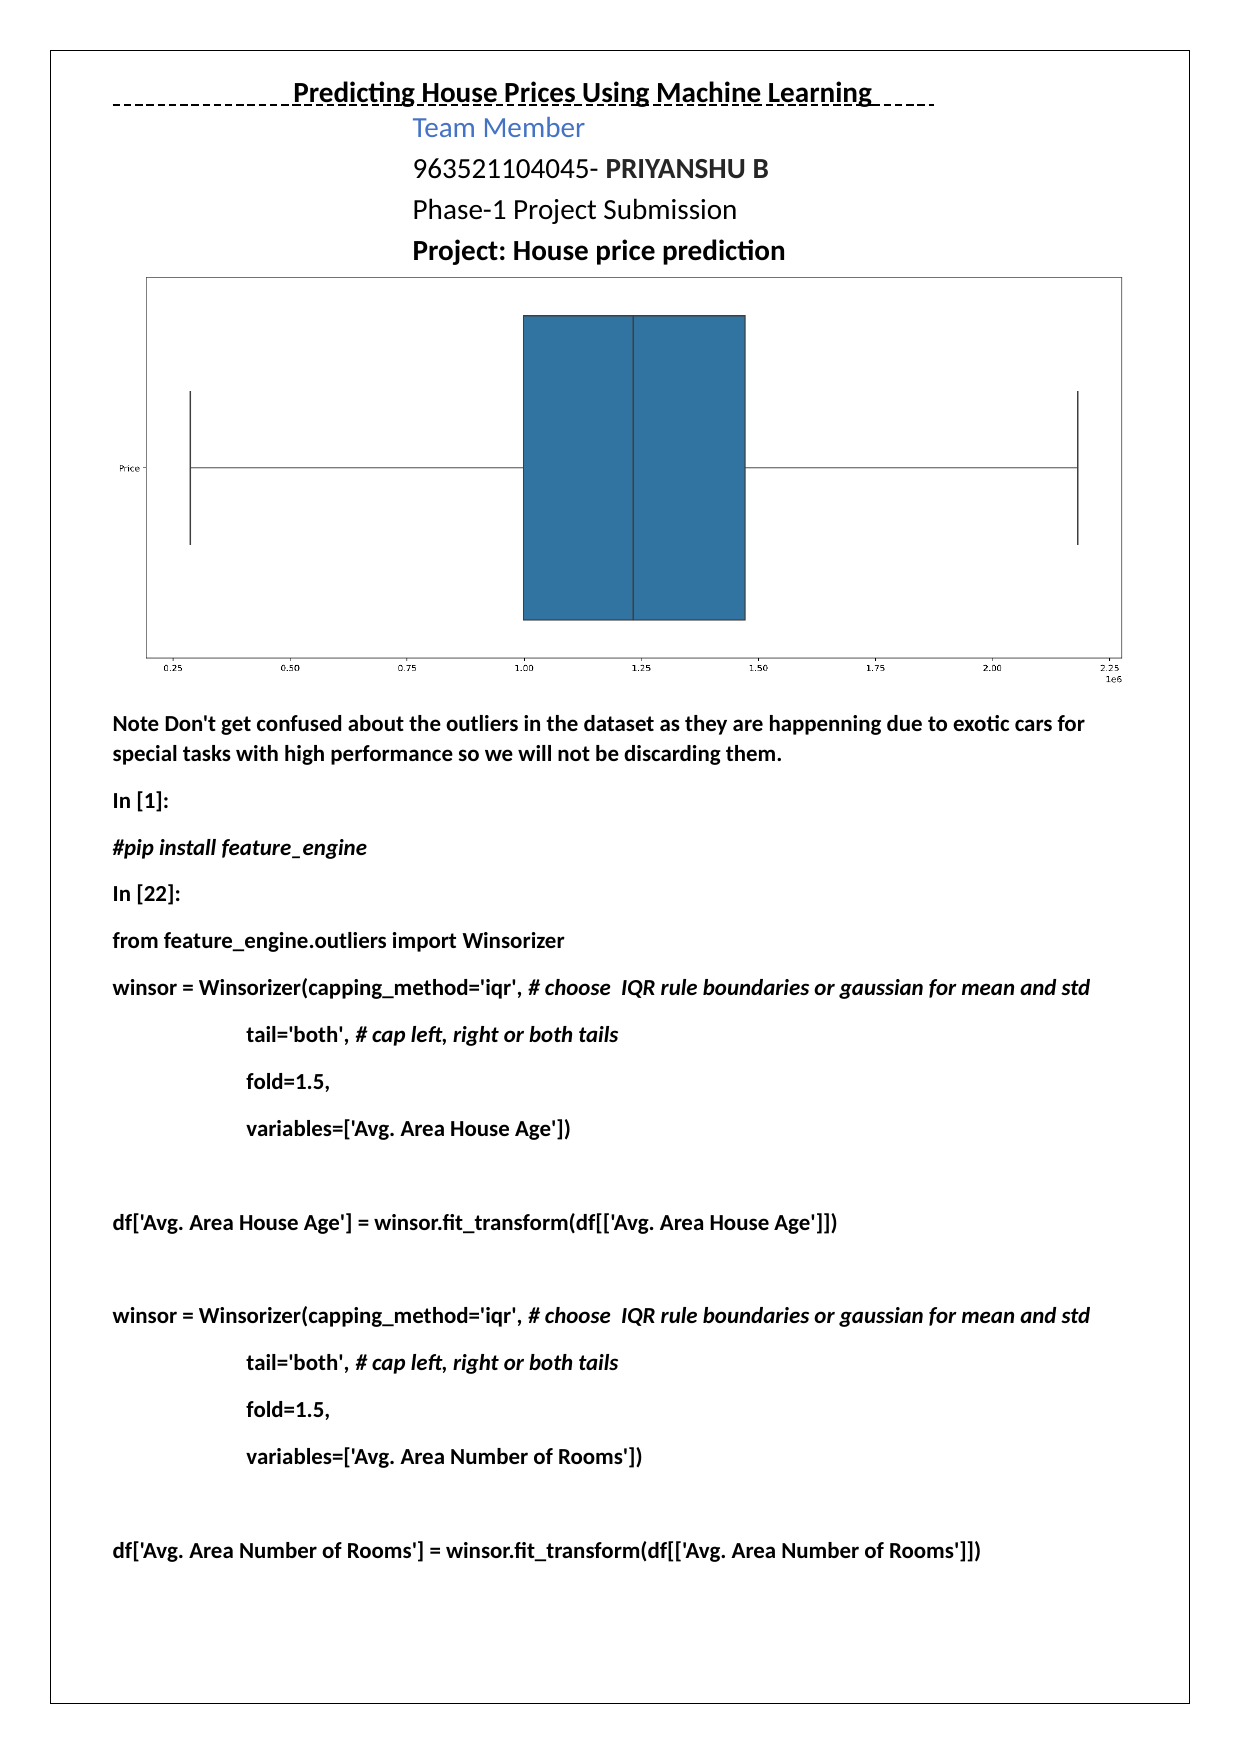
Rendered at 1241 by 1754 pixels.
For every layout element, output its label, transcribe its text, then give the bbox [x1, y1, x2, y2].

text Note Don't get confused about the outliers in the dataset as they are happenning due to exotic cars for special tasks with high performance so we will not be discarding them. [112, 709, 1128, 767]
text variables=['Avg. Area House Age']) [112, 1114, 1128, 1142]
text winsor = Winsorizer(capping_method='iqr', # choose IQR rule boundaries or gaussian for mean and std [112, 973, 1128, 1001]
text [112, 1348, 1128, 1376]
picture [112, 271, 1128, 690]
text #pip install feature_engine [112, 833, 1128, 861]
text variables=['Avg. Area Number of Rooms']) [112, 1442, 1128, 1470]
text fold=1.5, [112, 1395, 1128, 1423]
text df['Avg. Area Number of Rooms'] = winsor.fit_transform(df[['Avg. Area Number of Rooms']]) [112, 1536, 1128, 1564]
text In [1]: [112, 786, 1128, 814]
text In [22]: [112, 879, 1128, 908]
text tail='both', # cap left, right or both tails [112, 1020, 1128, 1048]
text from feature_engine.outliers import Winsorizer [112, 926, 1128, 954]
text winsor = Winsorizer(capping_method='iqr', # choose IQR rule boundaries or gaussian for mean and std [112, 1301, 1128, 1329]
text df['Avg. Area House Age'] = winsor.fit_transform(df[['Avg. Area House Age']]) [112, 1208, 1128, 1236]
text fold=1.5, [112, 1067, 1128, 1095]
